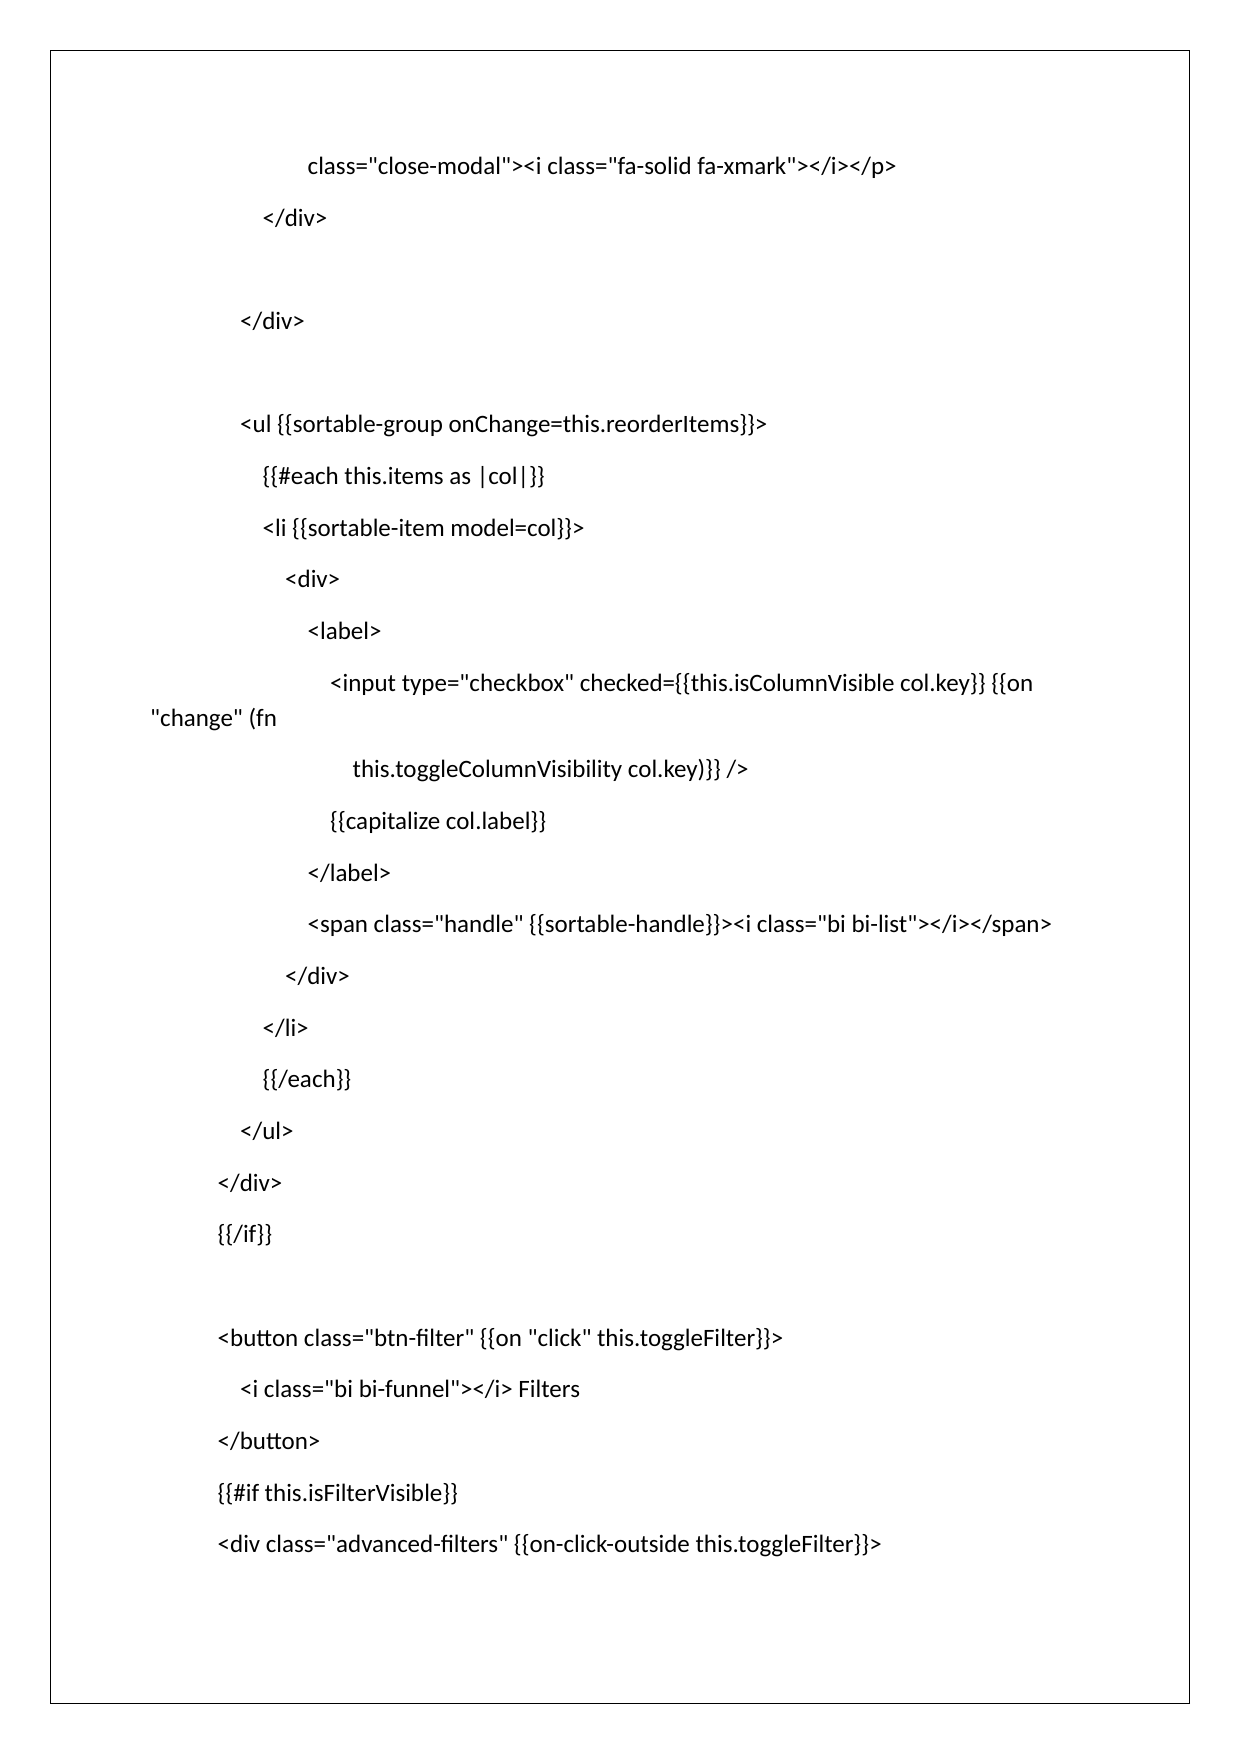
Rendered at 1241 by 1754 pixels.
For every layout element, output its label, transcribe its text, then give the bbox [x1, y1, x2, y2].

text </div> [150, 960, 1090, 991]
text </li> [150, 1012, 1090, 1042]
text </button> [150, 1425, 1090, 1456]
text {{#each this.items as |col|}} [150, 460, 1090, 491]
text </label> [150, 857, 1090, 887]
text <input type="checkbox" checked={{this.isColumnVisible col.key}} {{on "change" (fn [150, 667, 1090, 732]
text class="close-modal"><i class="fa-solid fa-xmark"></i></p> [150, 150, 1090, 181]
text this.toggleColumnVisibility col.key)}} /> [150, 753, 1090, 784]
text </div> [150, 202, 1090, 232]
text {{/each}} [150, 1063, 1090, 1094]
text <span class="handle" {{sortable-handle}}><i class="bi bi-list"></i></span> [150, 908, 1090, 939]
text <div> [150, 563, 1090, 594]
text <i class="bi bi-funnel"></i> Filters [150, 1373, 1090, 1404]
text {{/if}} [150, 1218, 1090, 1249]
text {{capitalize col.label}} [150, 805, 1090, 836]
text <label> [150, 615, 1090, 646]
text <ul {{sortable-group onChange=this.reorderItems}}> [150, 408, 1090, 439]
text </div> [150, 305, 1090, 336]
text <div class="advanced-filters" {{on-click-outside this.toggleFilter}}> [150, 1528, 1090, 1559]
text </div> [150, 1167, 1090, 1197]
text {{#if this.isFilterVisible}} [150, 1477, 1090, 1507]
text <li {{sortable-item model=col}}> [150, 512, 1090, 542]
text </ul> [150, 1115, 1090, 1146]
text <button class="btn-filter" {{on "click" this.toggleFilter}}> [150, 1322, 1090, 1352]
